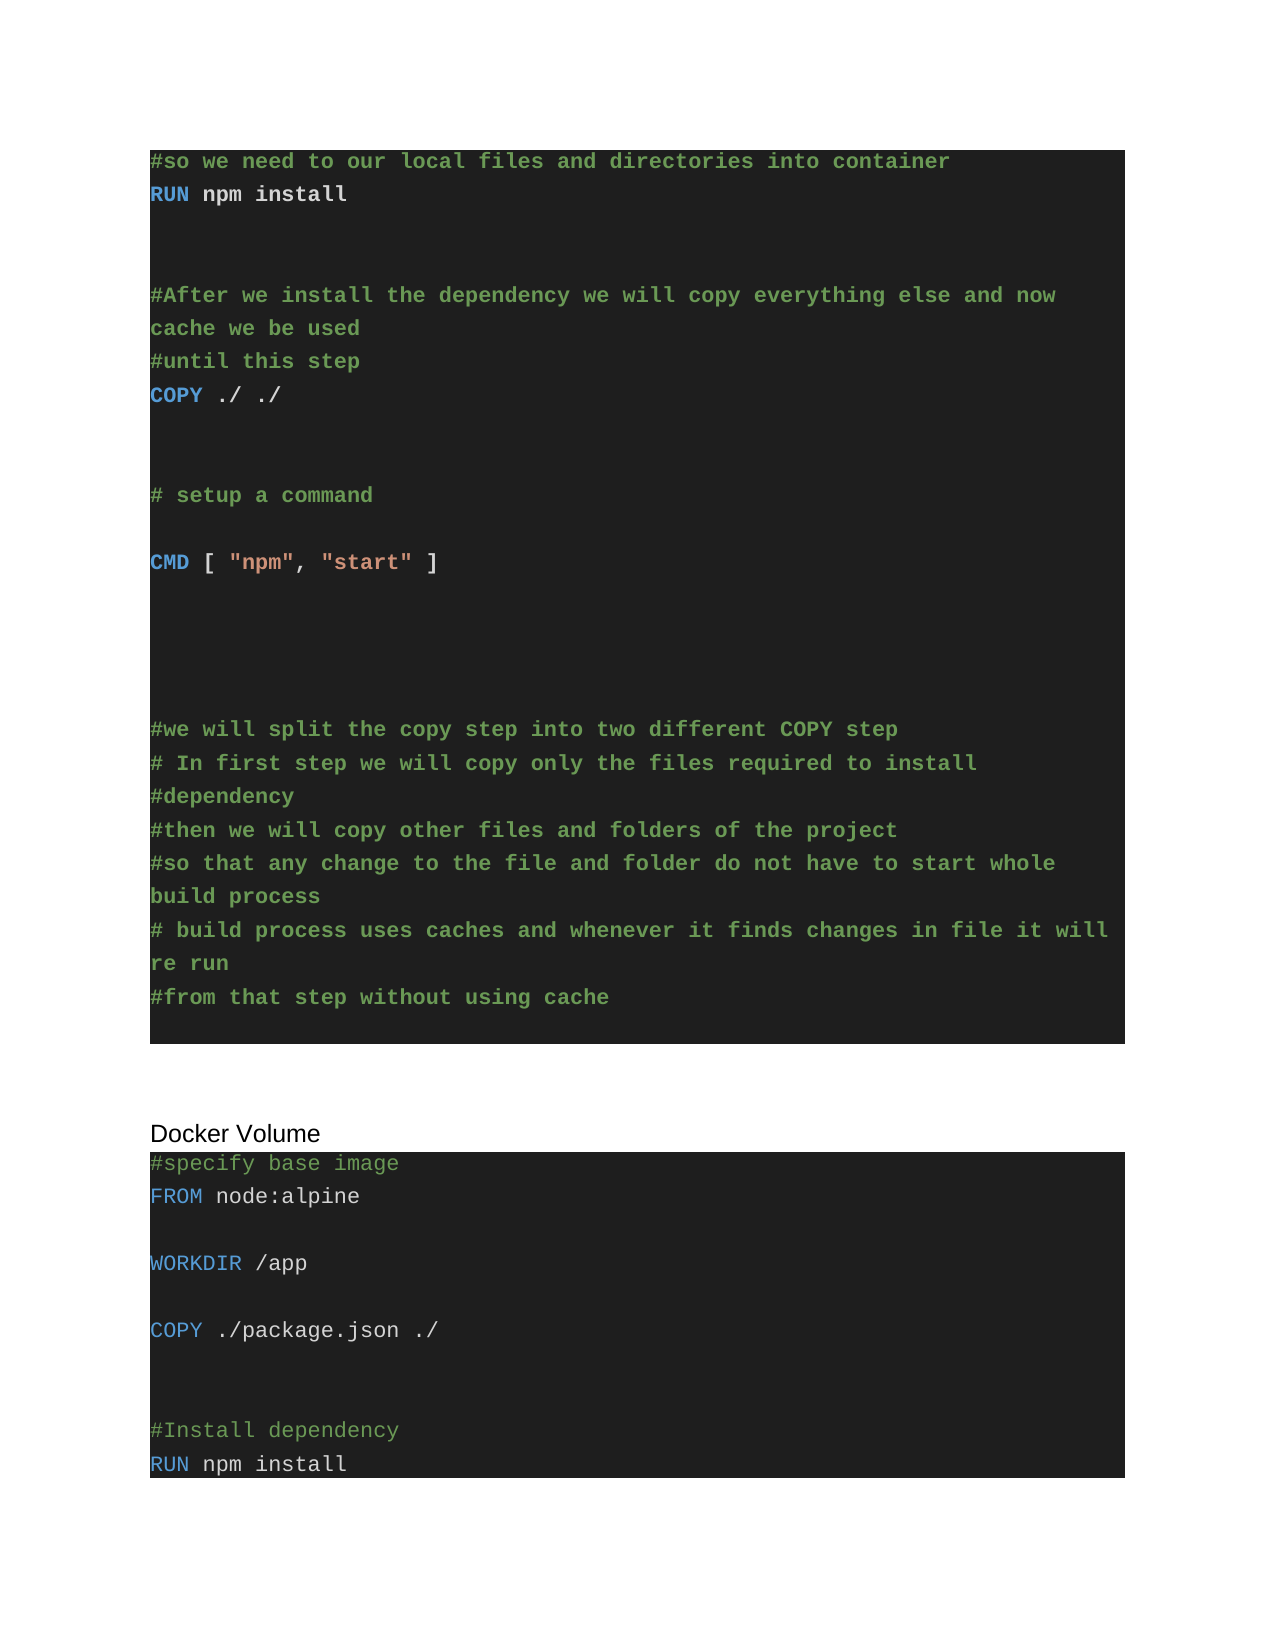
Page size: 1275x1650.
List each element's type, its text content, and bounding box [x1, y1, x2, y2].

text FROM node:alpine [150, 1185, 1125, 1210]
text COPY ./package.json ./ [150, 1319, 1125, 1344]
text #dependency [150, 785, 1125, 810]
text #so that any change to the file and folder do not have to start whole build process [150, 852, 1125, 910]
text COPY ./ ./ [150, 384, 1125, 409]
text #then we will copy other files and folders of the project [150, 819, 1125, 843]
text #so we need to our local files and directories into container [150, 150, 1125, 175]
text CMD [ "npm", "start" ] [150, 551, 1125, 576]
text # build process uses caches and whenever it finds changes in file it will re run [150, 919, 1125, 977]
text RUN npm install [150, 1453, 1125, 1478]
text RUN npm install [150, 183, 1125, 208]
text WORKDIR /app [150, 1252, 1125, 1277]
text #specify base image [150, 1152, 1125, 1177]
text # setup a command [150, 484, 1125, 509]
text Docker Volume [150, 1119, 1125, 1148]
text #After we install the dependency we will copy everything else and now cache we be used [150, 284, 1125, 342]
text #Install dependency [150, 1419, 1125, 1444]
text # In first step we will copy only the files required to install [150, 752, 1125, 777]
text #we will split the copy step into two different COPY step [150, 718, 1125, 743]
text #until this step [150, 351, 1125, 375]
text #from that step without using cache [150, 986, 1125, 1011]
